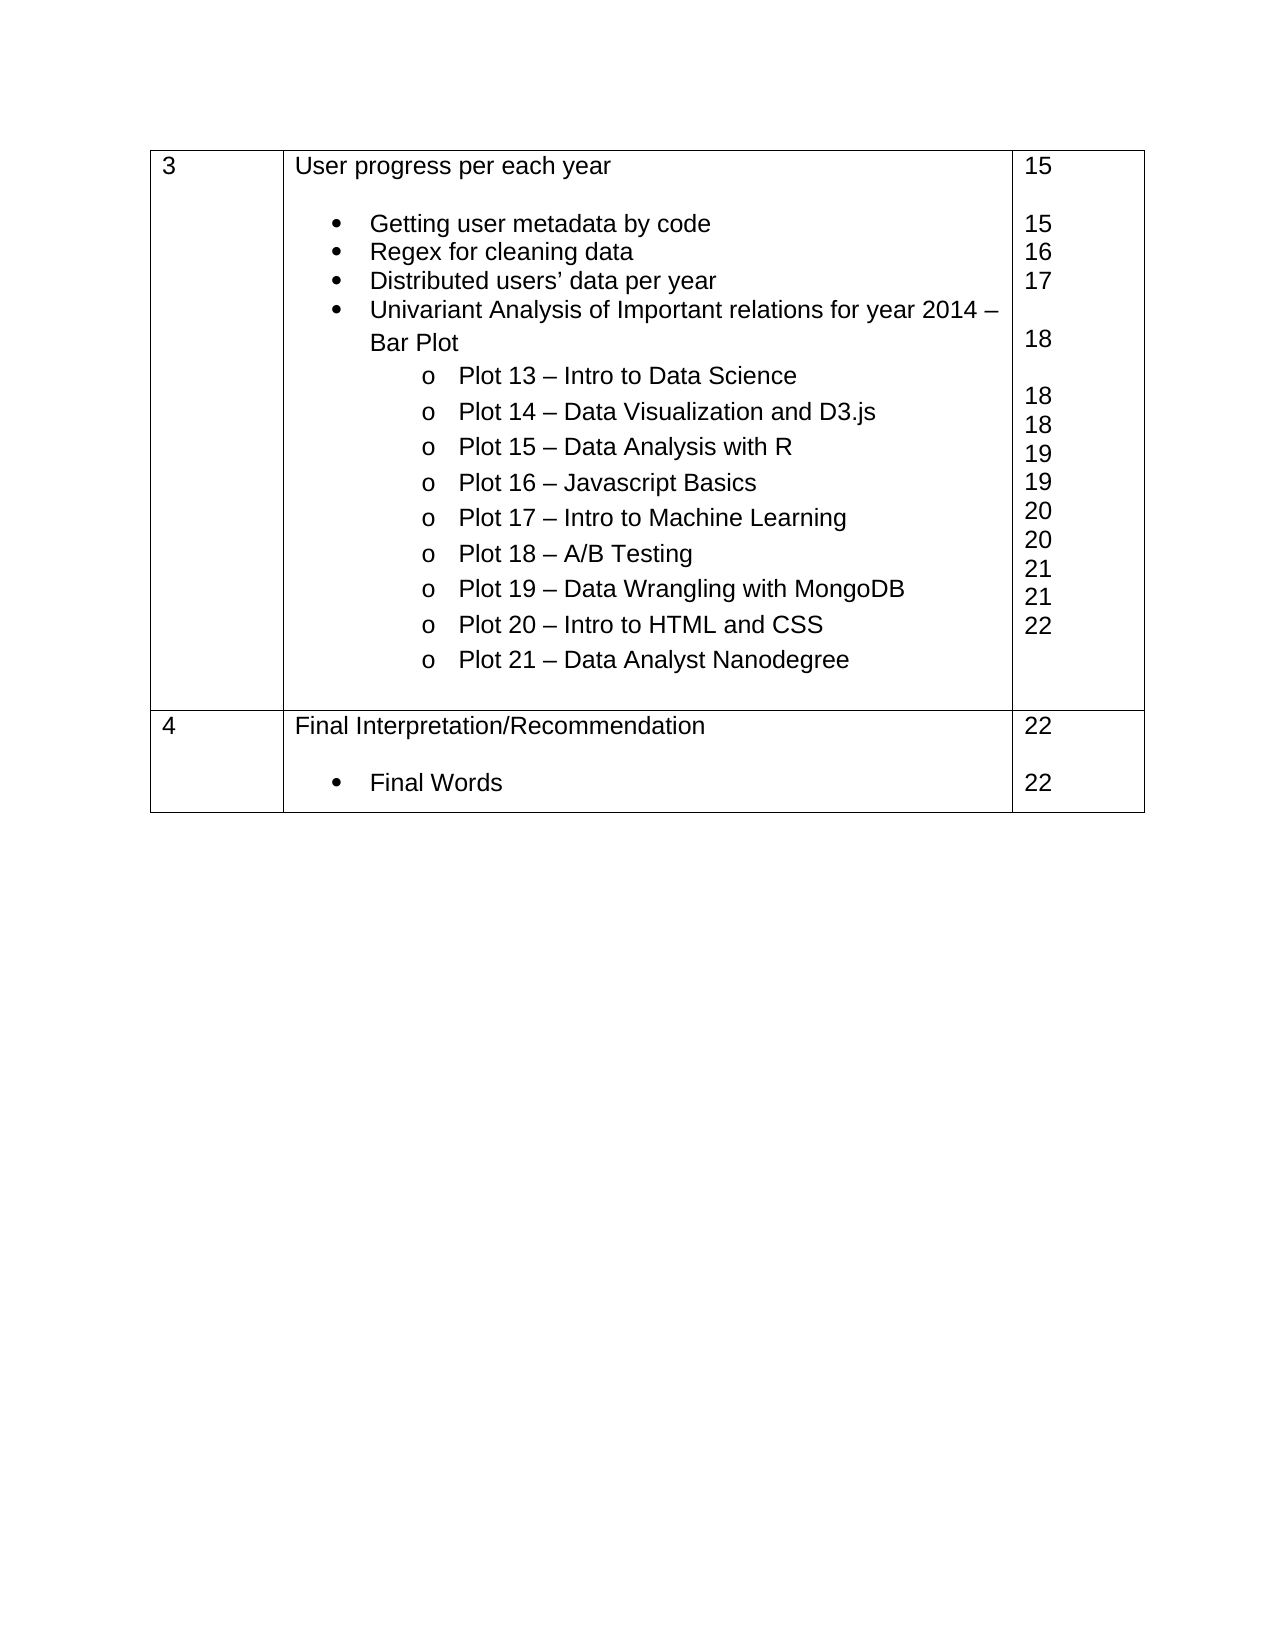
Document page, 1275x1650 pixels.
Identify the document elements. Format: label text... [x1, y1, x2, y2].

table_cell 3 [151, 151, 283, 710]
table_cell User progress per each year Getting user metadata by code Regex for cleaning data Distributed users’ data per year Univariant Analysis of Important relations for year 2014 – Bar Plot Plot 13 – Intro to Data Science Plot 14 – Data Visualization and D3.js Plot 15 – Data Analysis with R Plot 16 – Javascript Basics Plot 17 – Intro to Machine Learning Plot 18 – A/B Testing Plot 19 – Data Wrangling with MongoDB Plot 20 – Intro to HTML and CSS Plot 21 – Data Analyst Nanodegree [284, 151, 1012, 710]
table_cell 15 15 16 17 18 18 18 19 19 20 20 21 21 22 [1013, 151, 1144, 710]
table_cell Final Interpretation/Recommendation Final Words [284, 711, 1012, 812]
table_cell 22 22 [1013, 711, 1144, 812]
table_cell 4 [151, 711, 283, 812]
